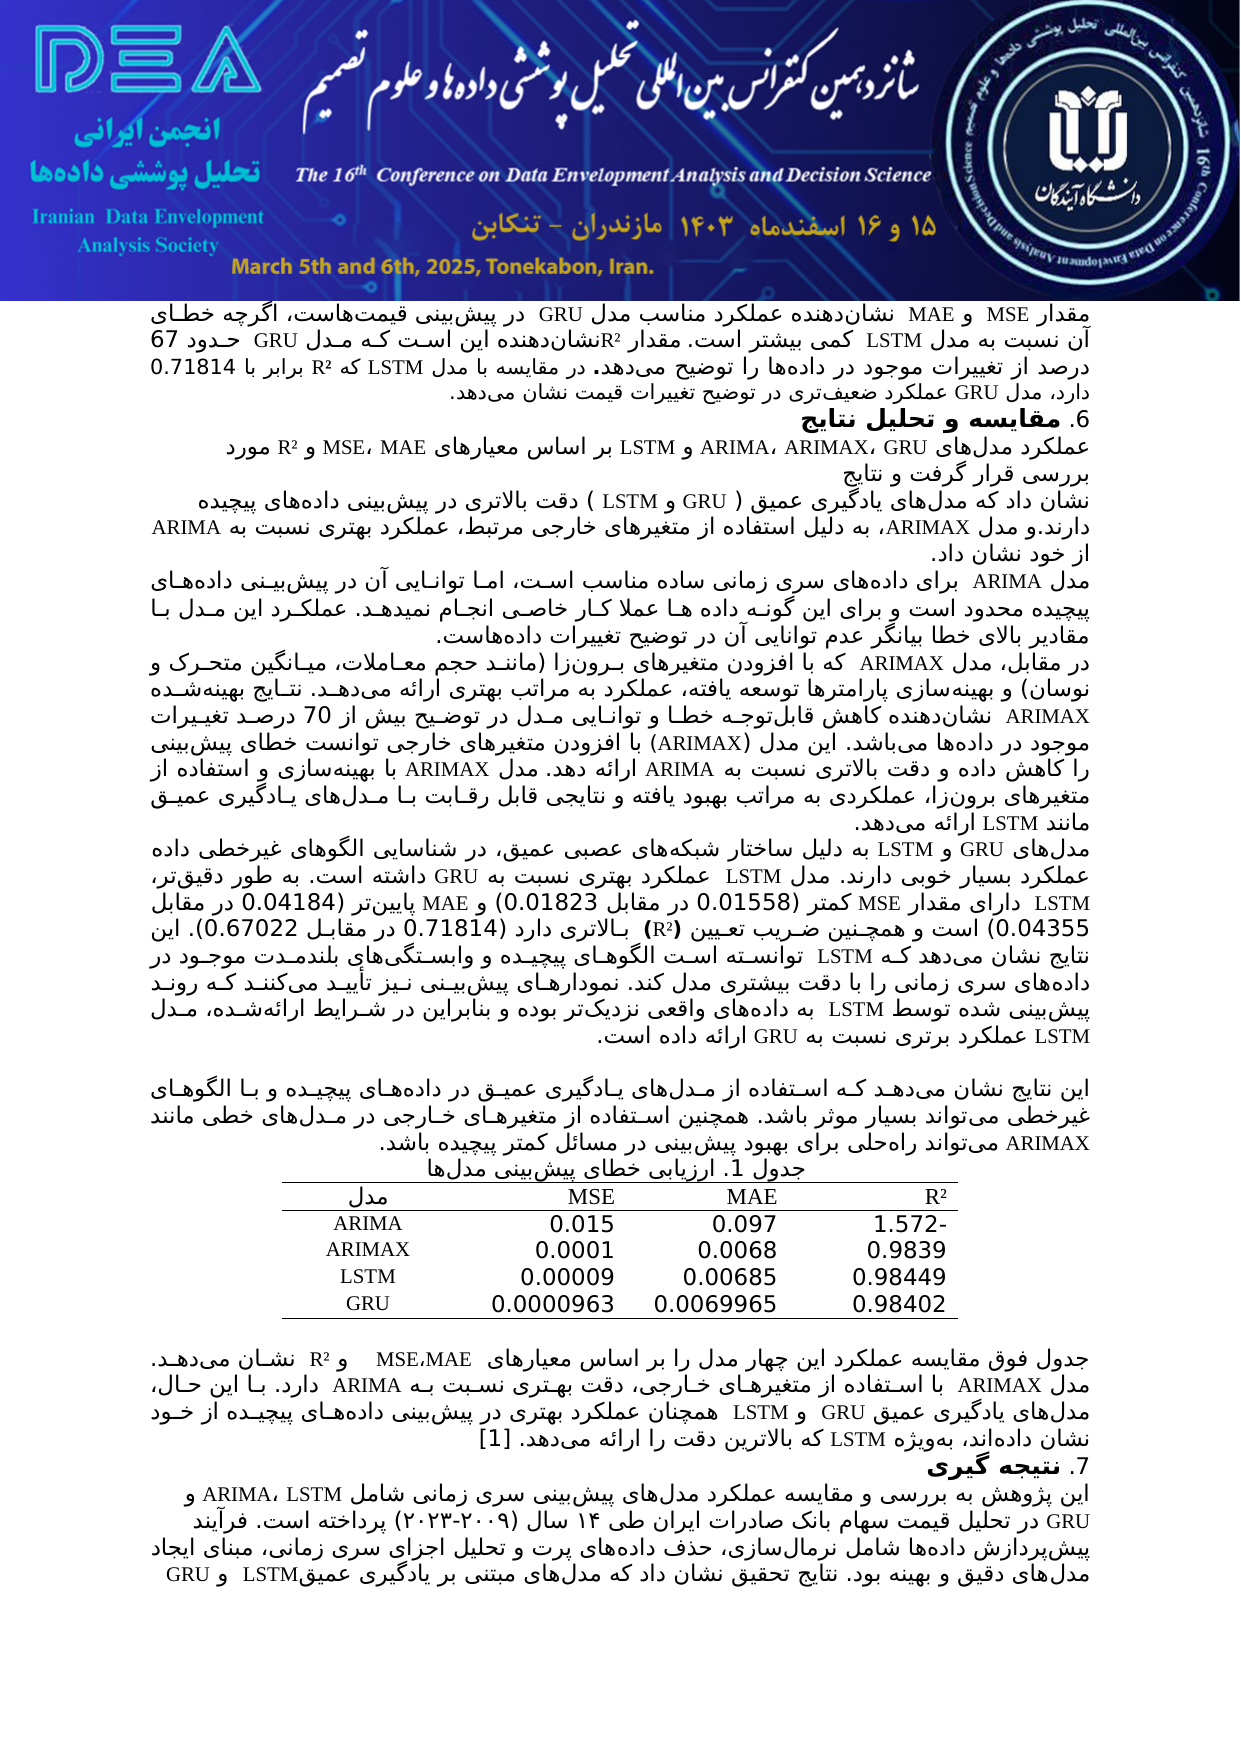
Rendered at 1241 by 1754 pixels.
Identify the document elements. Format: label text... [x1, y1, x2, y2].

table_cell 0.9839 [789, 1238, 958, 1264]
text مقدار MSE و MAE نشان‌دهنده عملکرد مناسب مدل GRU در پیش‌بینی قیمت‌هاست، اگرچه خطای آن نسبت به مدل LSTM کمی بیشتر است. مقدار R²نشان‌دهنده این است که مدل GRU حدود 67 درصد از تغییرات موجود در داده‌ها را توضیح می‌دهد. در مقایسه با مدل LSTM که R² برابر با 0.71814 دارد، مدل GRU عملکرد ضعیف‌تری در توضیح تغییرات قیمت نشان می‌دهد. [150, 300, 1090, 404]
table_cell 0.0068 [626, 1238, 789, 1264]
table_cell ARIMAX [282, 1238, 454, 1264]
table_cell -1.572 [789, 1211, 958, 1237]
text در مقابل، مدل ARIMAX که با افزودن متغیرهای برون‌زا (مانند حجم معاملات، میانگین متحرک و نوسان) و بهینه‌سازی پارامترها توسعه یافته، عملکرد به مراتب بهتری ارائه می‌دهد. نتایج بهینه‌شده ARIMAX نشان‌دهنده کاهش قابل‌توجه خطا و توانایی مدل در توضیح بیش از 70 درصد تغییرات موجود در داده‌ها می‌باشد. این مدل (ARIMAX) با افزودن متغیرهای خارجی توانست خطای پیش‌بینی را کاهش داده و دقت بالاتری نسبت به ARIMA ارائه دهد. مدل ARIMAX با بهینه‌سازی و استفاده از متغیرهای برون‌زا، عملکردی به مراتب بهبود یافته و نتایجی قابل رقابت با مدل‌های یادگیری عمیق مانند LSTM ارائه می‌دهد. [150, 649, 1090, 836]
text 7. نتیجه گیری [150, 1451, 1090, 1481]
table_cell 0.097 [626, 1211, 789, 1237]
table_header MSE [454, 1183, 626, 1210]
text عملکرد مدل‌های ARIMA، ARIMAX، GRU و LSTM بر اساس معیارهای MSE، MAE و R² مورد بررسی قرار گرفت و نتایج [150, 433, 1090, 487]
table_header MAE [626, 1183, 789, 1210]
text جدول 1. ارزیابی خطای پیش‌بینی مدل‌ها [150, 1155, 1090, 1182]
table_cell LSTM [282, 1264, 454, 1291]
table_cell 0.0069965 [626, 1291, 789, 1317]
text مدل ARIMA برای داده‌های سری زمانی ساده مناسب است، اما توانایی آن در پیش‌بینی داده‌های پیچیده محدود است و برای این گونه داده ها عملا کار خاصی انجام نمیدهد. عملکرد این مدل با مقادیر بالای خطا بیانگر عدم توانایی آن در توضیح تغییرات داده‌هاست. [150, 567, 1090, 649]
table_cell GRU [282, 1291, 454, 1317]
text 6. مقایسه و تحلیل نتایج [150, 404, 1090, 433]
table_cell ARIMA [282, 1211, 454, 1237]
table_cell 0.98402 [789, 1291, 958, 1317]
text این نتایج نشان می‌دهد که استفاده از مدل‌های یادگیری عمیق در داده‌های پیچیده و با الگوهای غیرخطی می‌تواند بسیار موثر باشد. همچنین استفاده از متغیرهای خارجی در مدل‌های خطی مانند ARIMAX می‌تواند راه‌حلی برای بهبود پیش‌بینی در مسائل کمتر پیچیده باشد. [150, 1075, 1090, 1155]
table_cell 0.0000963 [454, 1291, 626, 1317]
table_header R² [789, 1183, 958, 1210]
table_cell 0.00009 [454, 1264, 626, 1291]
text مدل‌های GRU و LSTM به دلیل ساختار شبکه‌های عصبی عمیق، در شناسایی الگوهای غیرخطی داده عملکرد بسیار خوبی دارند. مدل LSTM عملکرد بهتری نسبت به GRU داشته است. به طور دقیق‌تر، LSTM دارای مقدار MSE کمتر (0.01558 در مقابل 0.01823) و MAE پایین‌تر (0.04184 در مقابل 0.04355) است و همچنین ضریب تعیین (R²) بالاتری دارد (0.71814 در مقابل 0.67022). این نتایج نشان می‌دهد که LSTM توانسته است الگوهای پیچیده و وابستگی‌های بلندمدت موجود در داده‌های سری زمانی را با دقت بیشتری مدل کند. نمودارهای پیش‌بینی نیز تأیید می‌کنند که روند پیش‌بینی شده توسط LSTM به داده‌های واقعی نزدیک‌تر بوده و بنابراین در شرایط ارائه‌شده، مدل LSTM عملکرد برتری نسبت به GRU ارائه داده است. [150, 836, 1090, 1049]
picture [0, 0, 1240, 301]
table_cell 0.00685 [626, 1264, 789, 1291]
text جدول فوق مقایسه عملکرد این چهار مدل را بر اساس معیارهای MSE،MAE و R² نشان می‌دهد. مدل ARIMAX با استفاده از متغیرهای خارجی، دقت بهتری نسبت به ARIMA دارد. با این حال، مدل‌های یادگیری عمیق GRU و LSTM همچنان عملکرد بهتری در پیش‌بینی داده‌های پیچیده از خود نشان داده‌اند، به‌ویژه LSTM که بالاترین دقت را ارائه می‌دهد. [1] [150, 1345, 1090, 1451]
table_cell 0.015 [454, 1211, 626, 1237]
table_header مدل [282, 1183, 454, 1210]
picture [1211, 294, 1217, 301]
table_cell 0.0001 [454, 1238, 626, 1264]
text نشان داد که مدل‌های یادگیری عمیق ( GRU و LSTM ) دقت بالاتری در پیش‌بینی داده‌های پیچیده دارند.و مدل ARIMAX، به دلیل استفاده از متغیرهای خارجی مرتبط، عملکرد بهتری نسبت به ARIMA از خود نشان داد. [150, 487, 1090, 567]
table_cell 0.98449 [789, 1264, 958, 1291]
